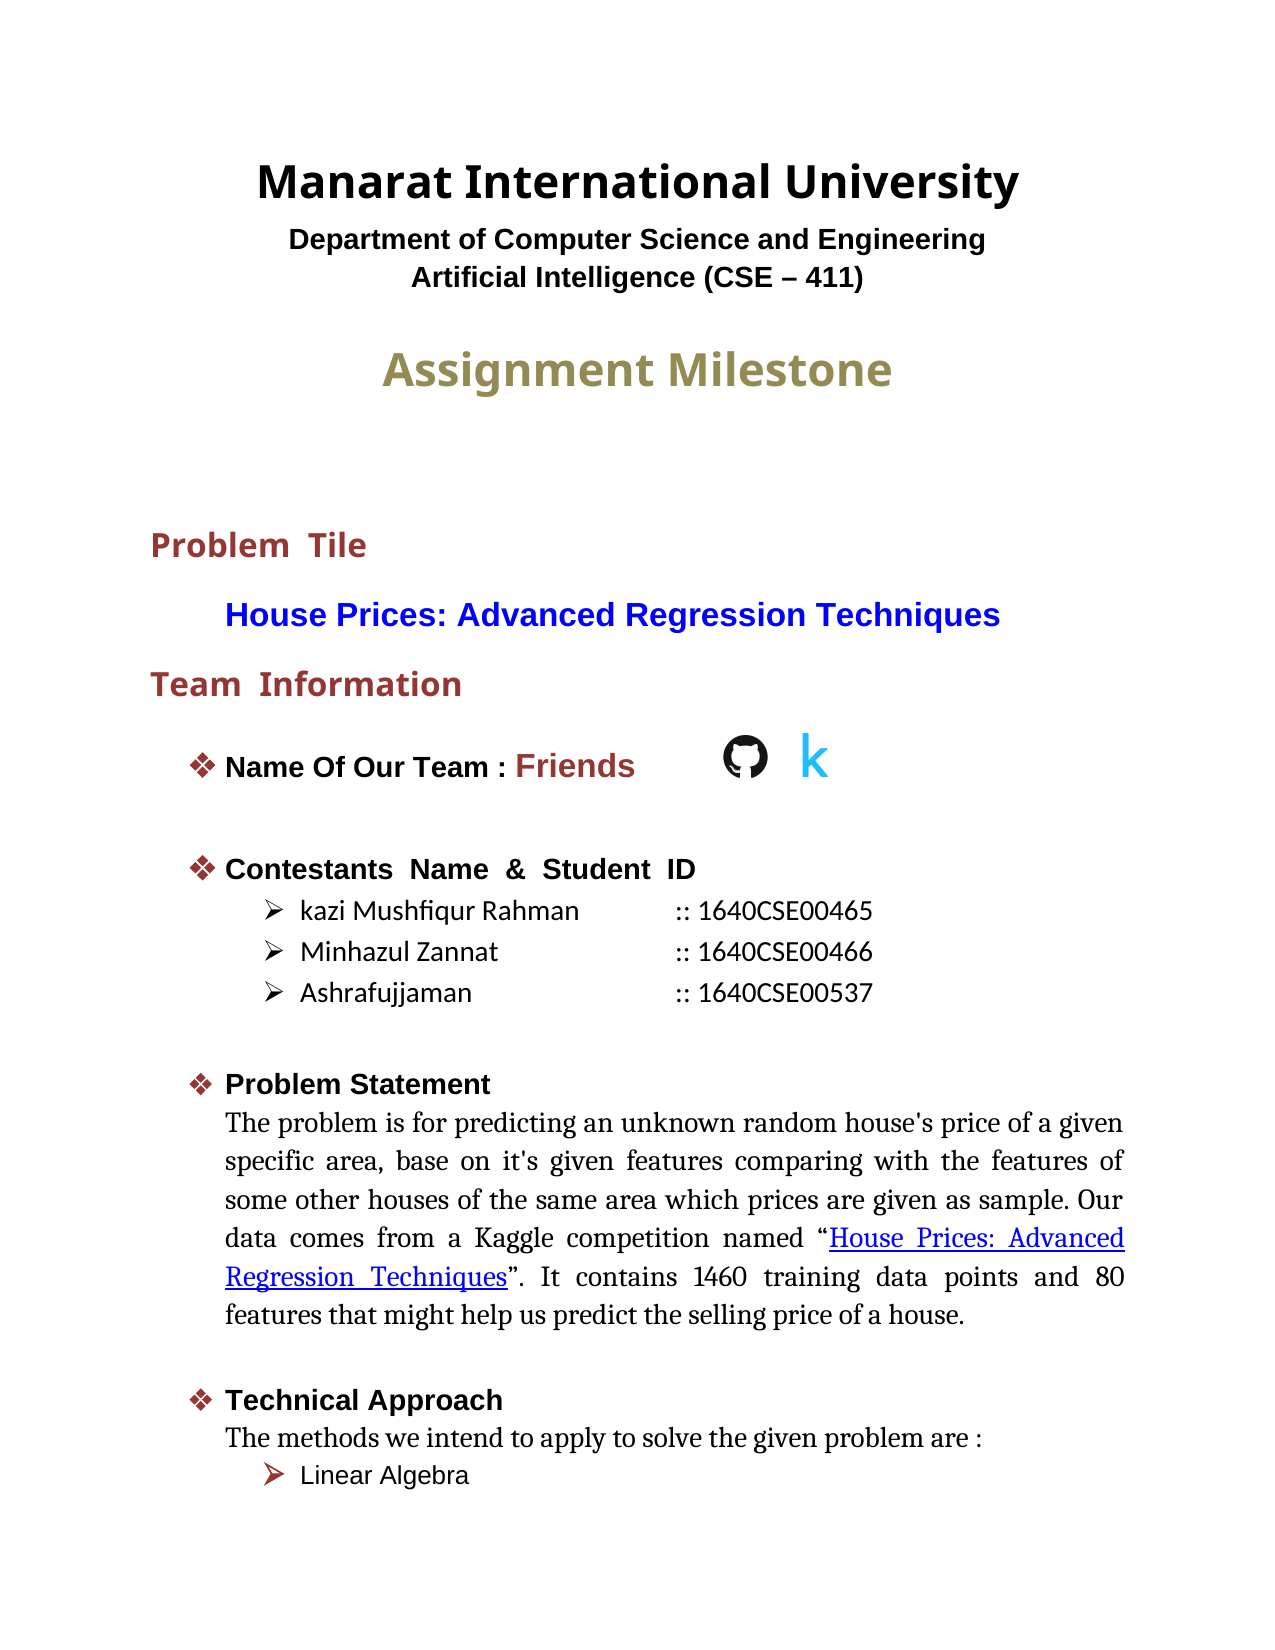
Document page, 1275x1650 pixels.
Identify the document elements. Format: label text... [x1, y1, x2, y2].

text Problem Tile [150, 522, 1125, 568]
picture [793, 733, 838, 777]
list Minhazul Zannat :: 1640CSE00466 [262, 933, 1125, 969]
list The methods we intend to apply to solve the given problem are : [225, 1421, 1125, 1455]
picture [716, 728, 775, 782]
text House Prices: Advanced Regression Techniques [150, 595, 1125, 634]
list Problem Statement [187, 1067, 1125, 1101]
list The problem is for predicting an unknown random house's price of a given specific area, base on it's given features comparing with the features of some other houses of the same area which prices are given as sample. Our data comes from a Kaggle competition named “House Prices: Advanced Regression Techniques”. It contains 1460 training data points and 80 features that might help us predict the selling price of a house. [225, 1106, 1125, 1332]
list kazi Mushfiqur Rahman :: 1640CSE00465 [262, 892, 1125, 928]
list Contestants Name & Student ID [187, 852, 1125, 887]
text Team Information [150, 660, 1125, 706]
text Assignment Milestone [150, 337, 1125, 400]
text Artificial Intelligence (CSE – 411) [150, 260, 1125, 294]
list Technical Approach [187, 1383, 1125, 1416]
text Manarat International University [150, 150, 1125, 212]
list Name Of Our Team : Friends [187, 733, 1125, 794]
text Department of Computer Science and Engineering [150, 222, 1125, 255]
list Linear Algebra [262, 1460, 1125, 1491]
list Ashrafujjaman :: 1640CSE00537 [262, 974, 1125, 1009]
